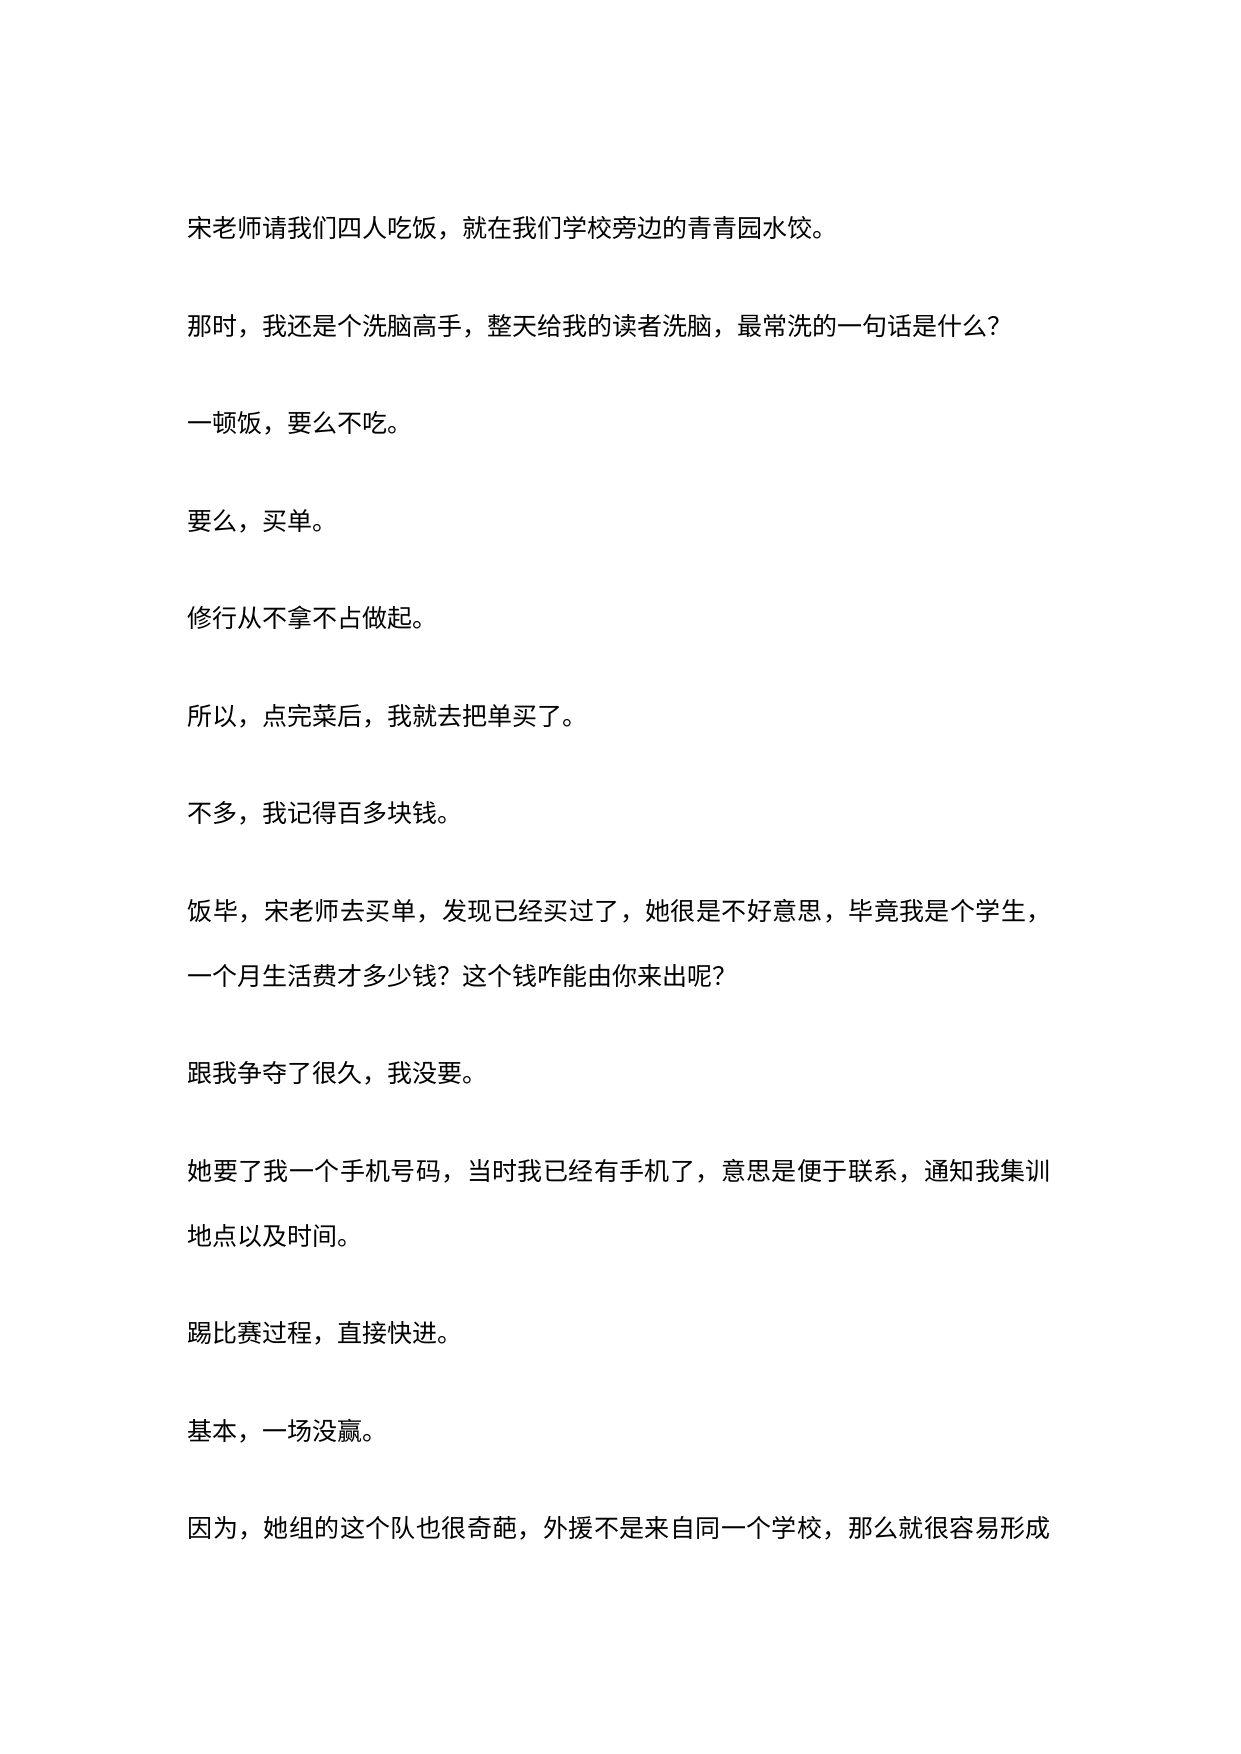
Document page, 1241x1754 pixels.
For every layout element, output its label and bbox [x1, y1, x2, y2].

text [187, 552, 1053, 1559]
text [187, 162, 1053, 552]
